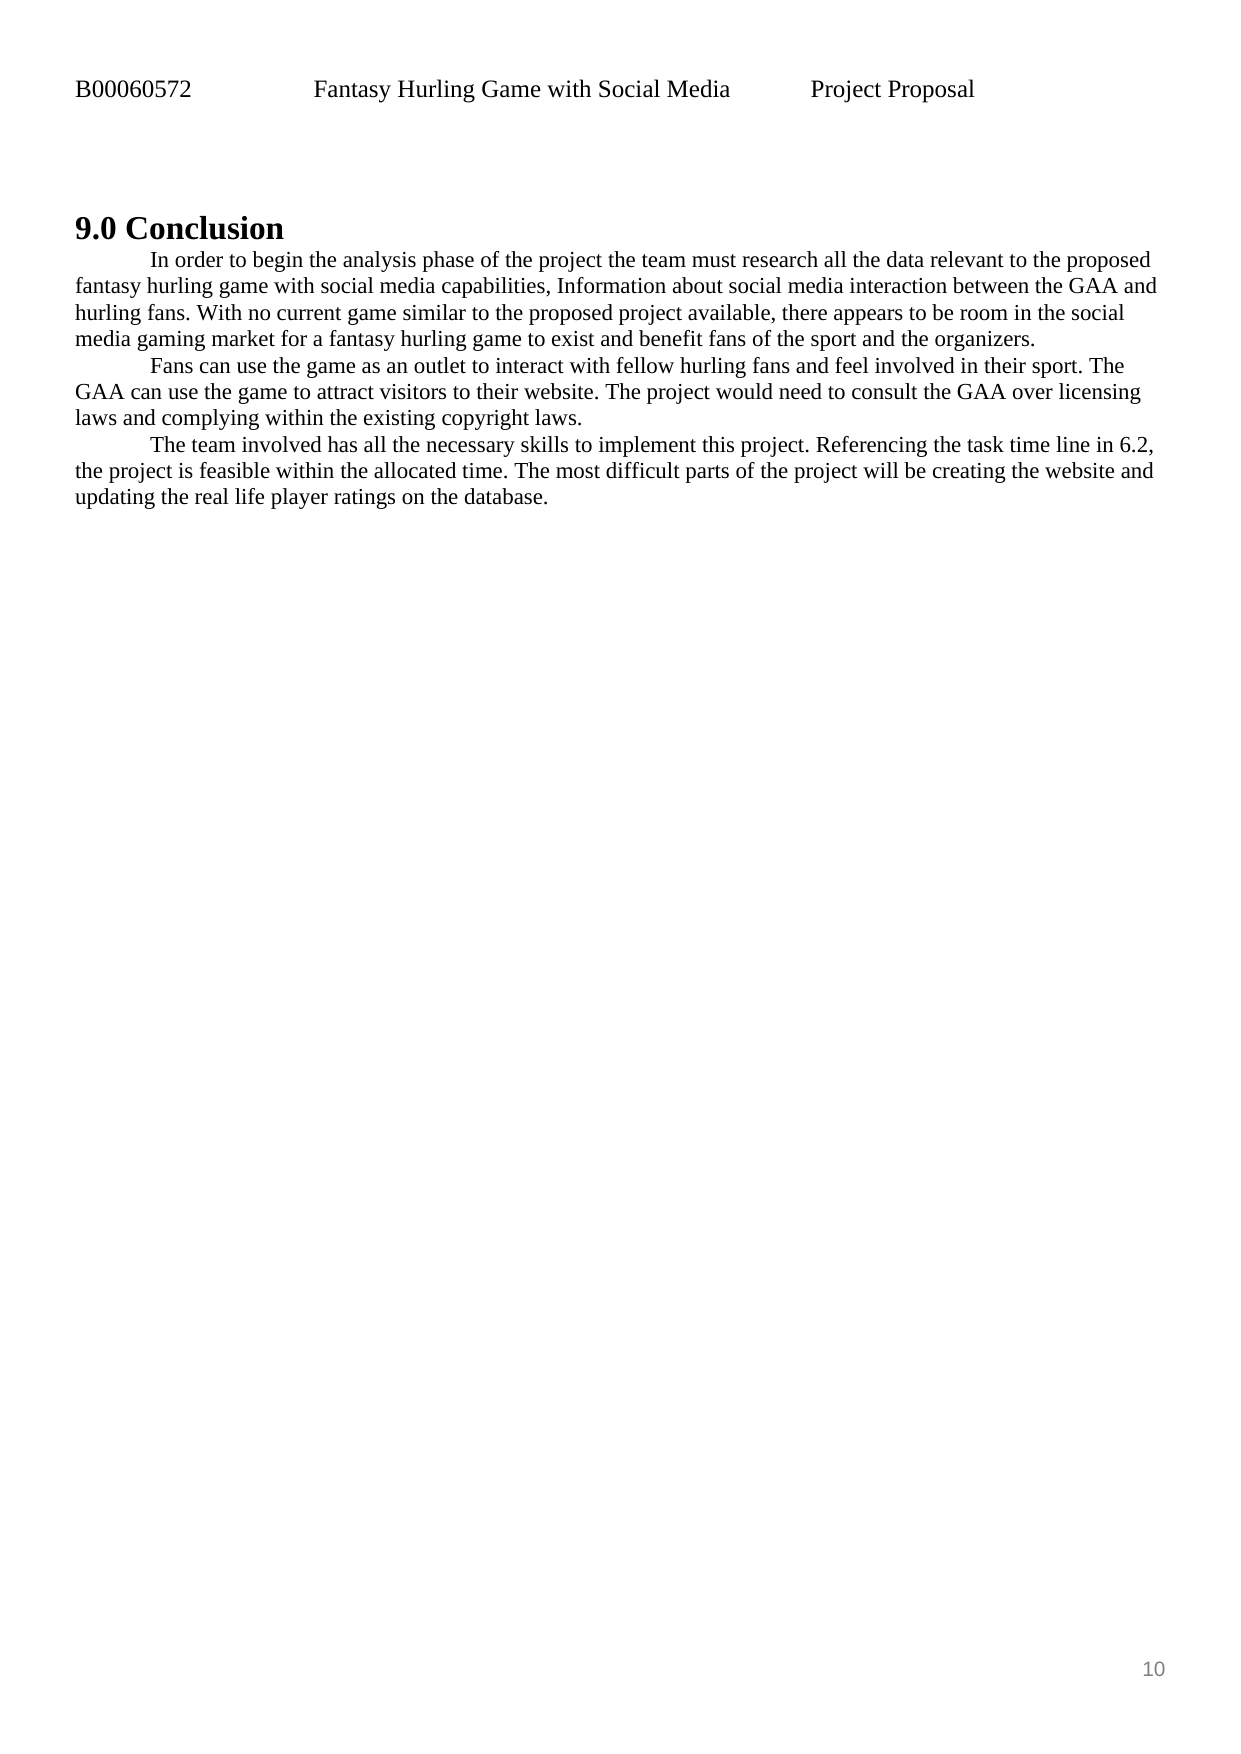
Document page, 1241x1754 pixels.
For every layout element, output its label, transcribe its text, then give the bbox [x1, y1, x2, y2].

text In order to begin the analysis phase of the project the team must research all the data relevant to the proposed fantasy hurling game with social media capabilities, Information about social media interaction between the GAA and hurling fans. With no current game similar to the proposed project available, there appears to be room in the social media gaming market for a fantasy hurling game to exist and benefit fans of the sport and the organizers. [75, 246, 1165, 352]
text Fans can use the game as an outlet to interact with fellow hurling fans and feel involved in their sport. The GAA can use the game to attract visitors to their website. The project would need to consult the GAA over licensing laws and complying within the existing copyright laws. [75, 352, 1165, 431]
text 9.0 Conclusion [75, 208, 1165, 246]
text The team involved has all the necessary skills to implement this project. Referencing the task time line in 6.2, the project is feasible within the allocated time. The most difficult parts of the project will be creating the website and updating the real life player ratings on the database. [75, 431, 1165, 510]
